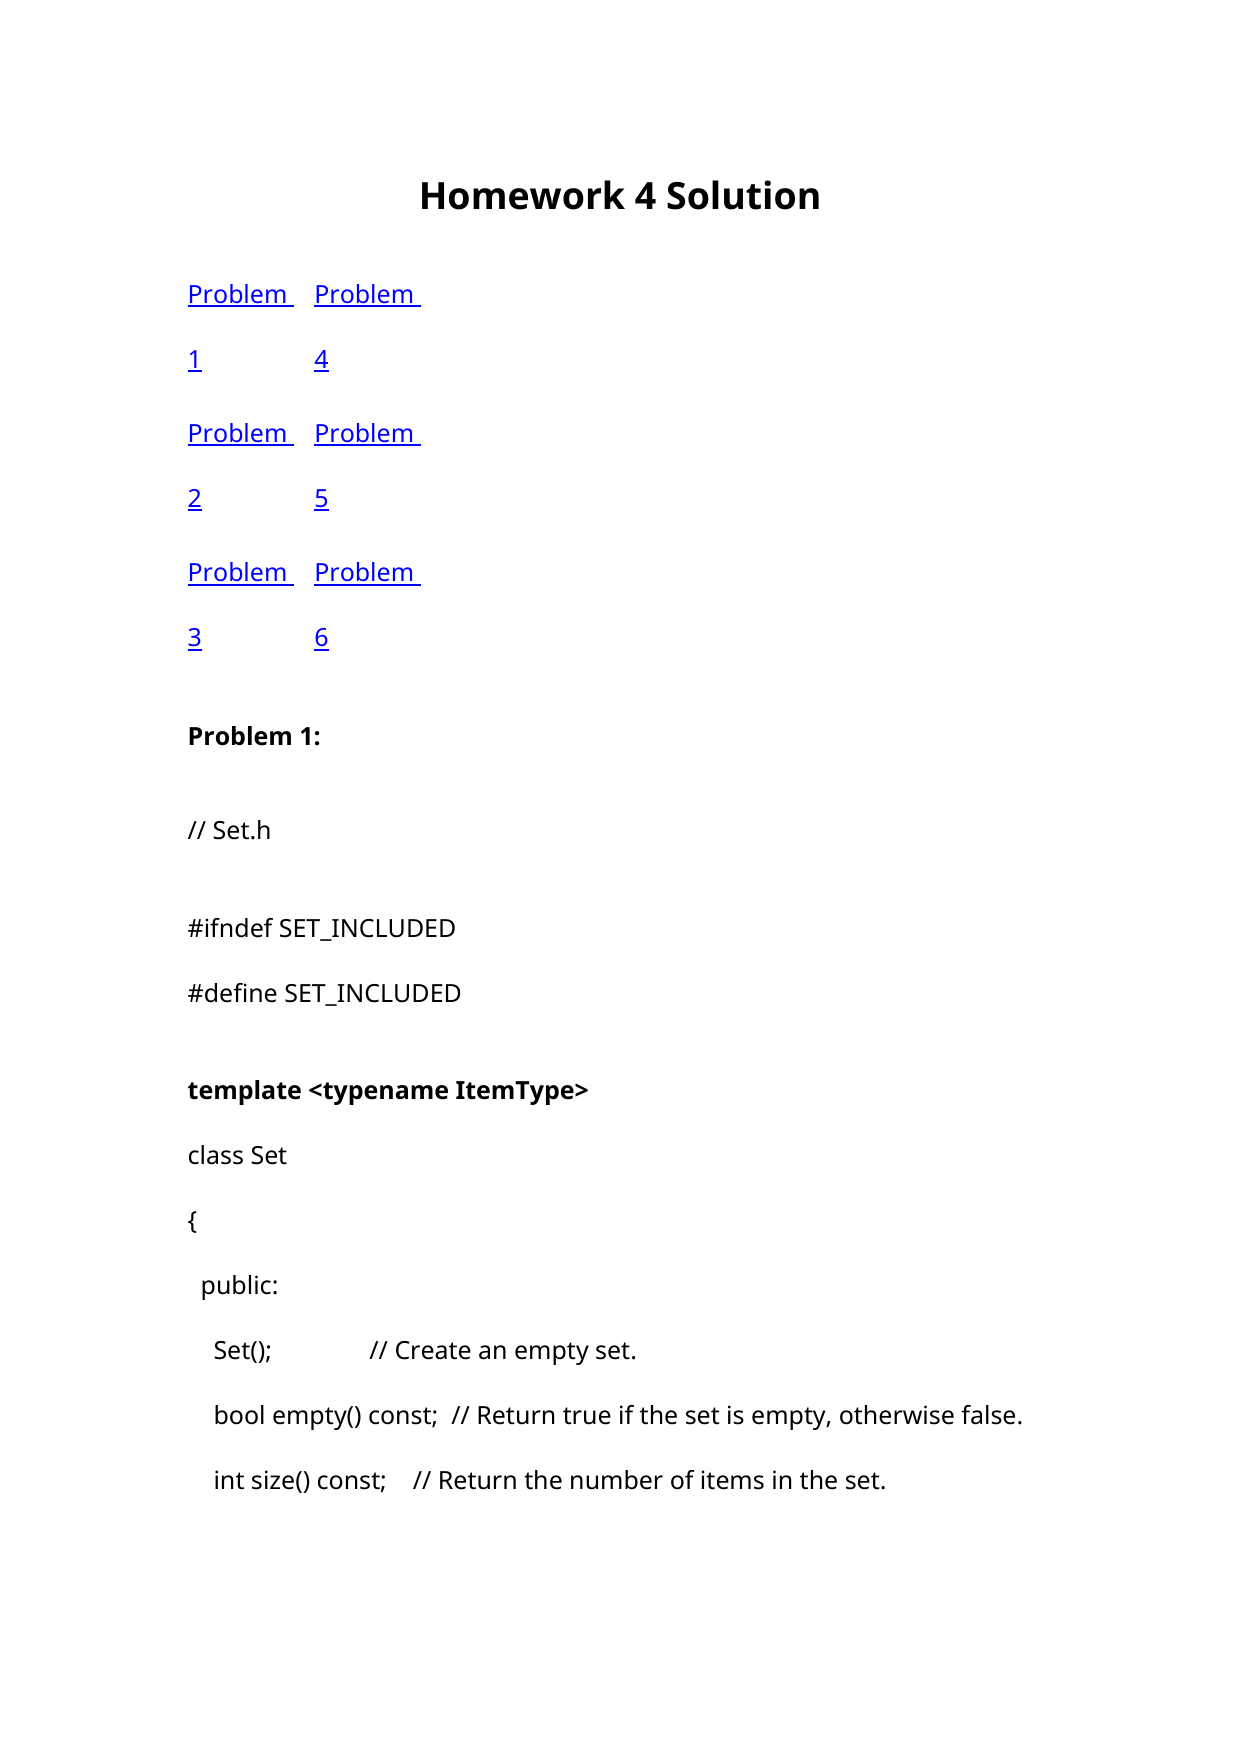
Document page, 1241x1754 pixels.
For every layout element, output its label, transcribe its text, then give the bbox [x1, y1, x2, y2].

table_cell Problem 5 [309, 396, 436, 535]
table_cell Problem 3 [183, 535, 309, 674]
text Set(); // Create an empty set. [187, 1318, 1053, 1383]
text class Set [187, 1123, 1053, 1188]
table_header Problem 4 [309, 256, 436, 396]
text { [187, 1188, 1053, 1253]
table_cell Problem 6 [309, 535, 436, 674]
table_header Problem 1 [183, 256, 309, 396]
text Problem 1: [187, 703, 1053, 768]
text bool empty() const; // Return true if the set is empty, otherwise false. [187, 1383, 1053, 1448]
text Homework 4 Solution [187, 162, 1053, 227]
text #define SET_INCLUDED [187, 960, 1053, 1025]
table_cell Problem 2 [183, 396, 309, 535]
text #ifndef SET_INCLUDED [187, 895, 1053, 960]
text public: [187, 1253, 1053, 1318]
text template <typename ItemType> [187, 1058, 1053, 1123]
text // Set.h [187, 798, 1053, 863]
text int size() const; // Return the number of items in the set. [187, 1448, 1053, 1513]
